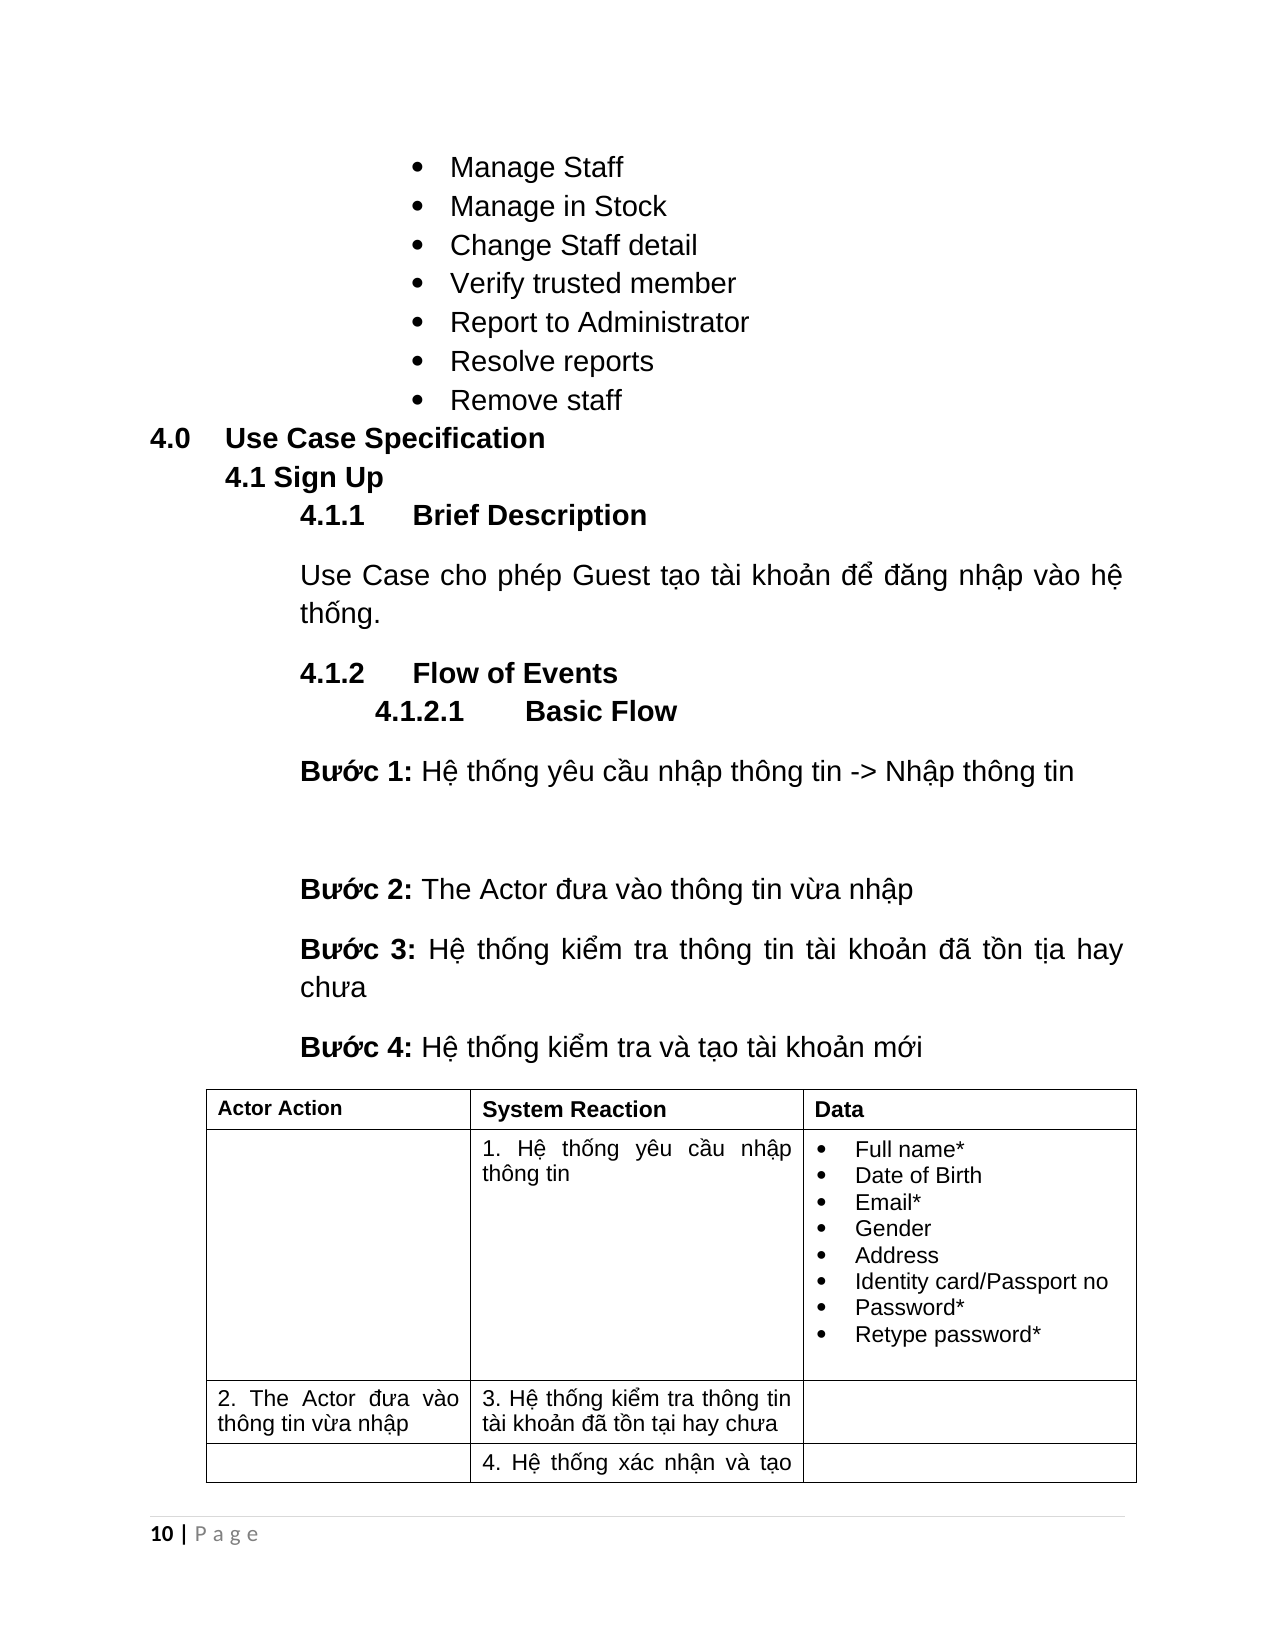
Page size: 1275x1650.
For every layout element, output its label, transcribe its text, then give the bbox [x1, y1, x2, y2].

table_cell 2. The Actor đưa vào thông tin vừa nhập [207, 1381, 470, 1443]
text Use Case cho phép Guest tạo tài khoản để đăng nhập vào hệ thống. [300, 558, 1125, 630]
table_cell [804, 1444, 1136, 1482]
list Resolve reports [412, 344, 1125, 377]
list Manage Staff [412, 150, 1125, 184]
table_header Data [804, 1090, 1136, 1129]
list Brief Description [300, 498, 1125, 532]
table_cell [471, 1444, 803, 1482]
text Bước 4: Hệ thống kiểm tra và tạo tài khoản mới [150, 1029, 1125, 1063]
text Bước 1: Hệ thống yêu cầu nhập thông tin -> Nhập thông tin [300, 753, 1125, 787]
list Basic Flow [375, 694, 1125, 728]
table_header Actor Action [207, 1090, 470, 1129]
table_cell [207, 1130, 470, 1379]
table_cell 1. Hệ thống yêu cầu nhập thông tin [471, 1130, 803, 1379]
list Verify trusted member [412, 266, 1125, 300]
table_cell 3. Hệ thống kiểm tra thông tin tài khoản đã tồn tại hay chưa [471, 1381, 803, 1443]
text Bước 2: The Actor đưa vào thông tin vừa nhập [300, 872, 1125, 906]
list Manage in Stock [412, 189, 1125, 222]
text Bước 3: Hệ thống kiểm tra thông tin tài khoản đã tồn tịa hay chưa [300, 932, 1125, 1004]
table_cell Full name* Date of Birth Email* Gender Address Identity card/Passport no Password* Retype password* [804, 1130, 1136, 1379]
list 4.1 Sign Up [225, 460, 1125, 493]
list Flow of Events [300, 656, 1125, 689]
table_header System Reaction [471, 1090, 803, 1129]
list Remove staff [412, 382, 1125, 416]
list Report to Administrator [412, 305, 1125, 339]
table_cell [804, 1381, 1136, 1443]
list Use Case Specification [150, 421, 1125, 455]
table_cell [207, 1444, 470, 1482]
list Change Staff detail [412, 227, 1125, 261]
